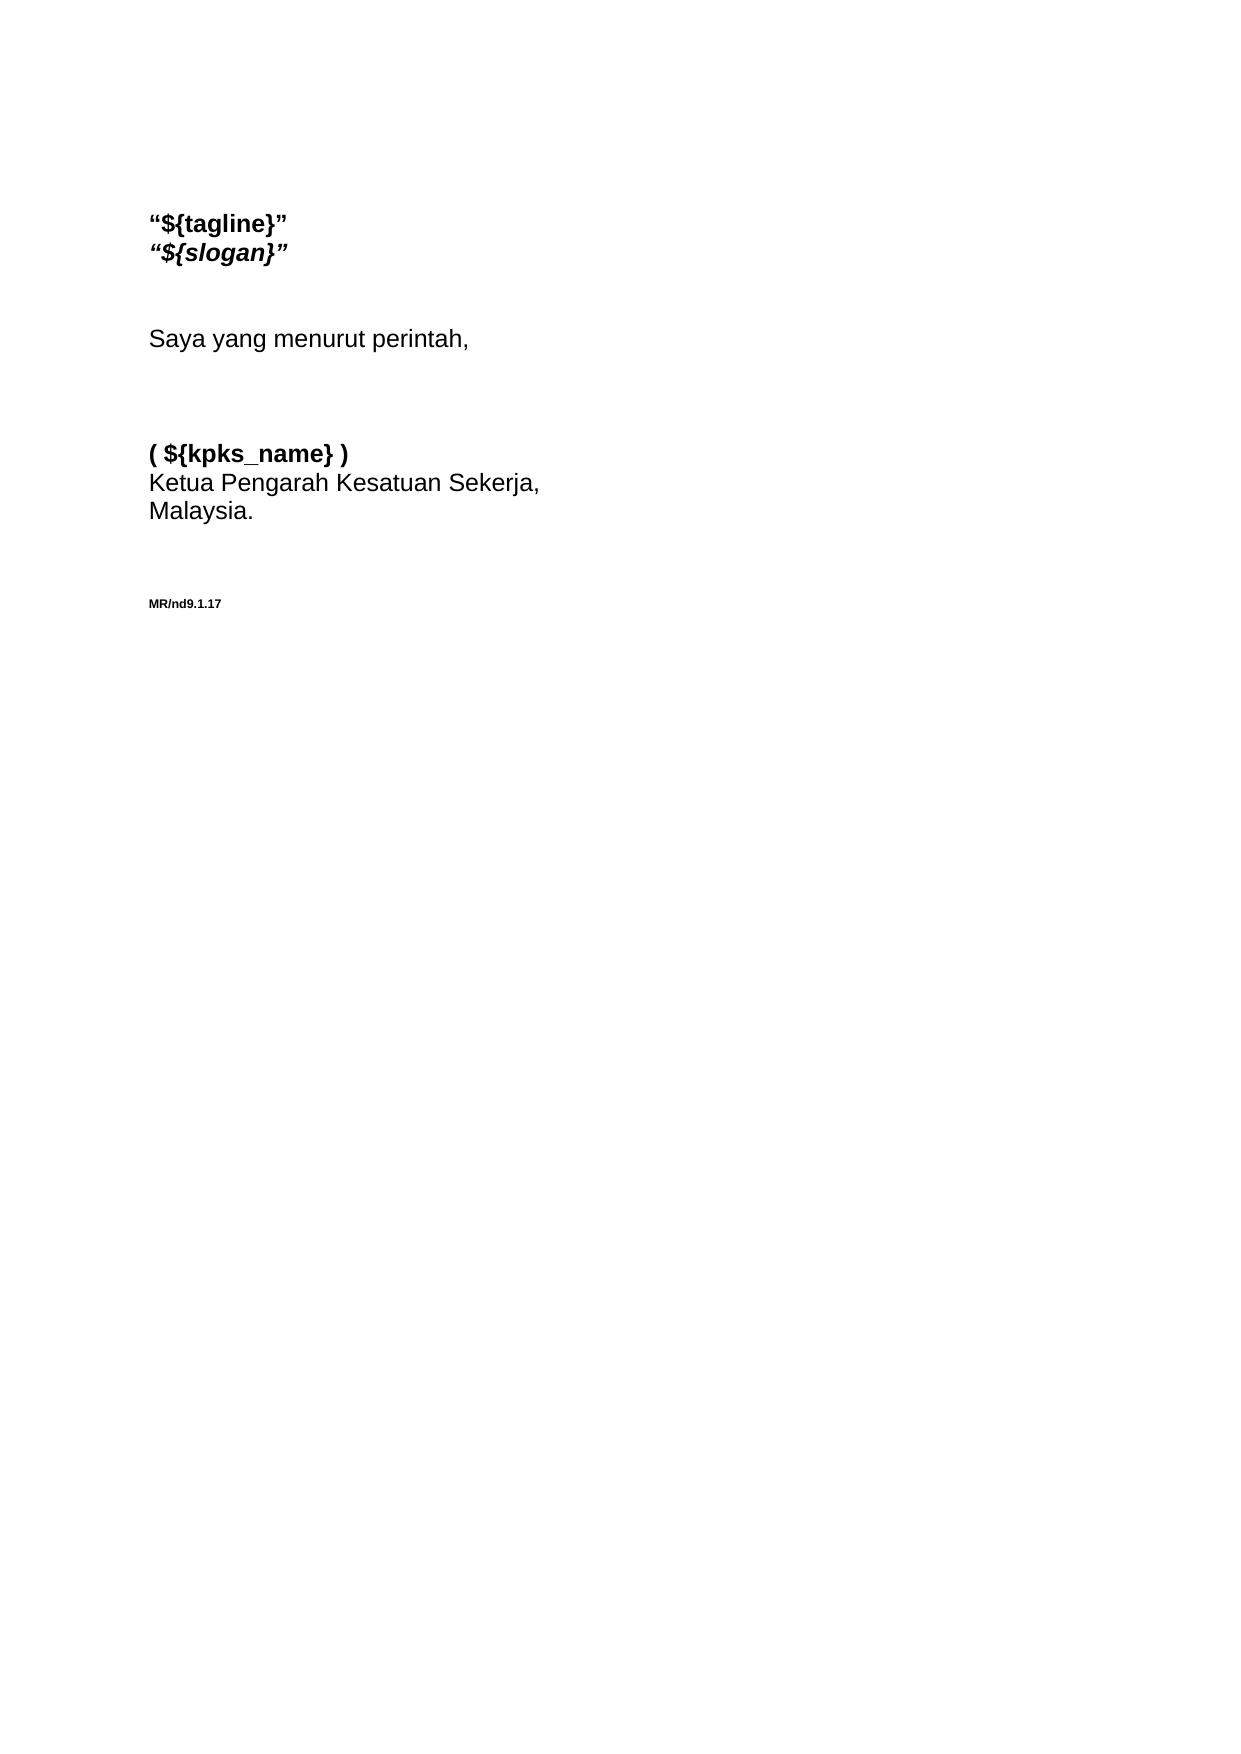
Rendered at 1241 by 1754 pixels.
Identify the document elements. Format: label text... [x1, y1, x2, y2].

text ( ${kpks_name} ) [148, 439, 1108, 467]
text Malaysia. [148, 496, 1108, 525]
text MR/nd9.1.17 [148, 597, 1098, 611]
text “${tagline}” [148, 209, 1108, 237]
text Ketua Pengarah Kesatuan Sekerja, [148, 467, 1108, 496]
text “${slogan}” [148, 237, 1108, 266]
text Saya yang menurut perintah, [148, 324, 1108, 352]
